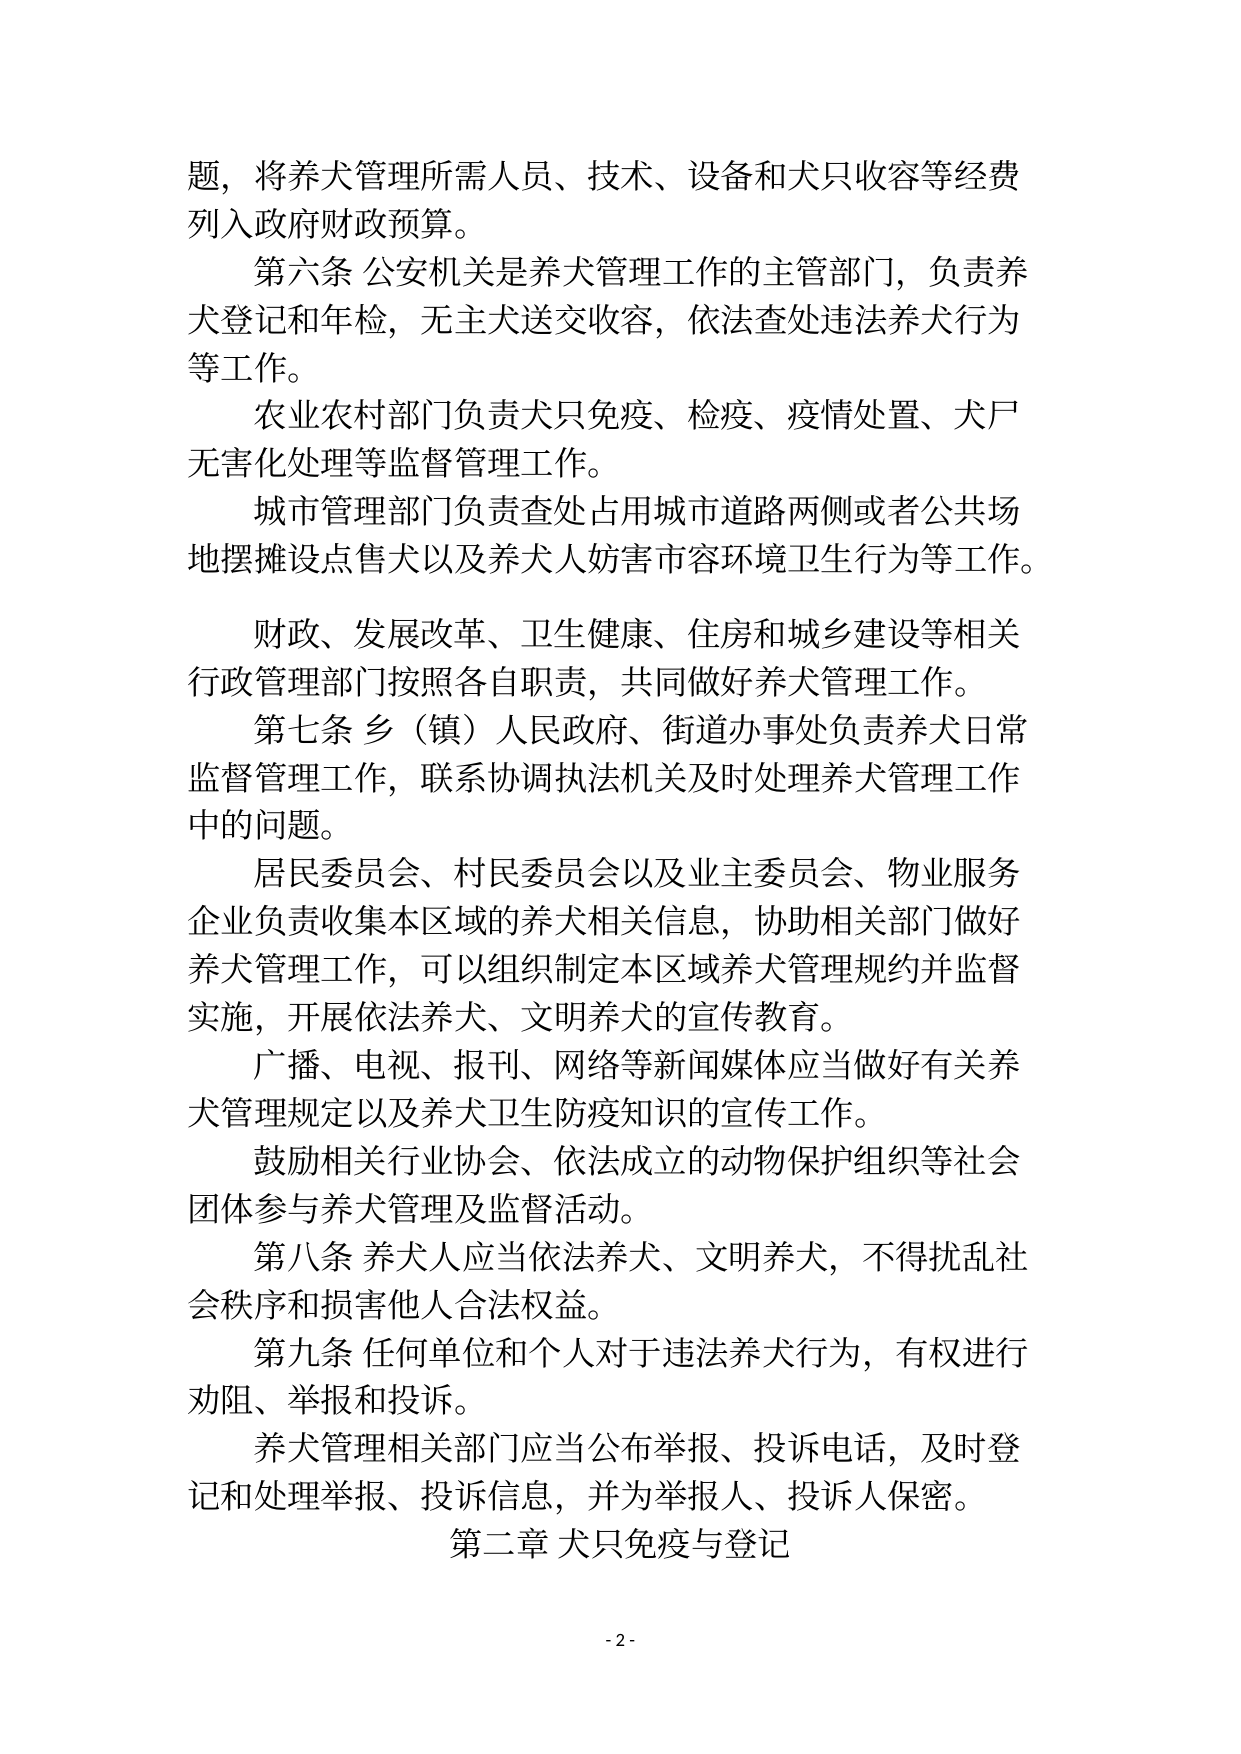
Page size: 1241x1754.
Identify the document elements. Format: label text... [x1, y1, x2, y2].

text 城市管理部门负责查处占用城市道路两侧或者公共场地摆摊设点售犬以及养犬人妨害市容环境卫生行为等工作。 [187, 485, 1053, 608]
text 农业农村部门负责犬只免疫、检疫、疫情处置、犬尸无害化处理等监督管理工作。 [187, 389, 1053, 485]
text 第九条 任何单位和个人对于违法养犬行为，有权进行劝阻、举报和投诉。 [187, 1327, 1053, 1422]
text 养犬管理相关部门应当公布举报、投诉电话，及时登记和处理举报、投诉信息，并为举报人、投诉人保密。 [187, 1422, 1053, 1518]
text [187, 150, 1053, 246]
text 第二章 犬只免疫与登记 [187, 1518, 1053, 1566]
text 居民委员会、村民委员会以及业主委员会、物业服务企业负责收集本区域的养犬相关信息，协助相关部门做好养犬管理工作，可以组织制定本区域养犬管理规约并监督实施，开展依法养犬、文明养犬的宣传教育。 [187, 847, 1053, 1039]
text 第八条 养犬人应当依法养犬、文明养犬，不得扰乱社会秩序和损害他人合法权益。 [187, 1231, 1053, 1327]
text 财政、发展改革、卫生健康、住房和城乡建设等相关行政管理部门按照各自职责，共同做好养犬管理工作。 [187, 608, 1053, 704]
text 鼓励相关行业协会、依法成立的动物保护组织等社会团体参与养犬管理及监督活动。 [187, 1135, 1053, 1231]
text 第七条 乡（镇）人民政府、街道办事处负责养犬日常监督管理工作，联系协调执法机关及时处理养犬管理工作中的问题。 [187, 704, 1053, 847]
text 广播、电视、报刊、网络等新闻媒体应当做好有关养犬管理规定以及养犬卫生防疫知识的宣传工作。 [187, 1039, 1053, 1135]
text 第六条 公安机关是养犬管理工作的主管部门，负责养犬登记和年检，无主犬送交收容，依法查处违法养犬行为等工作。 [187, 246, 1053, 389]
